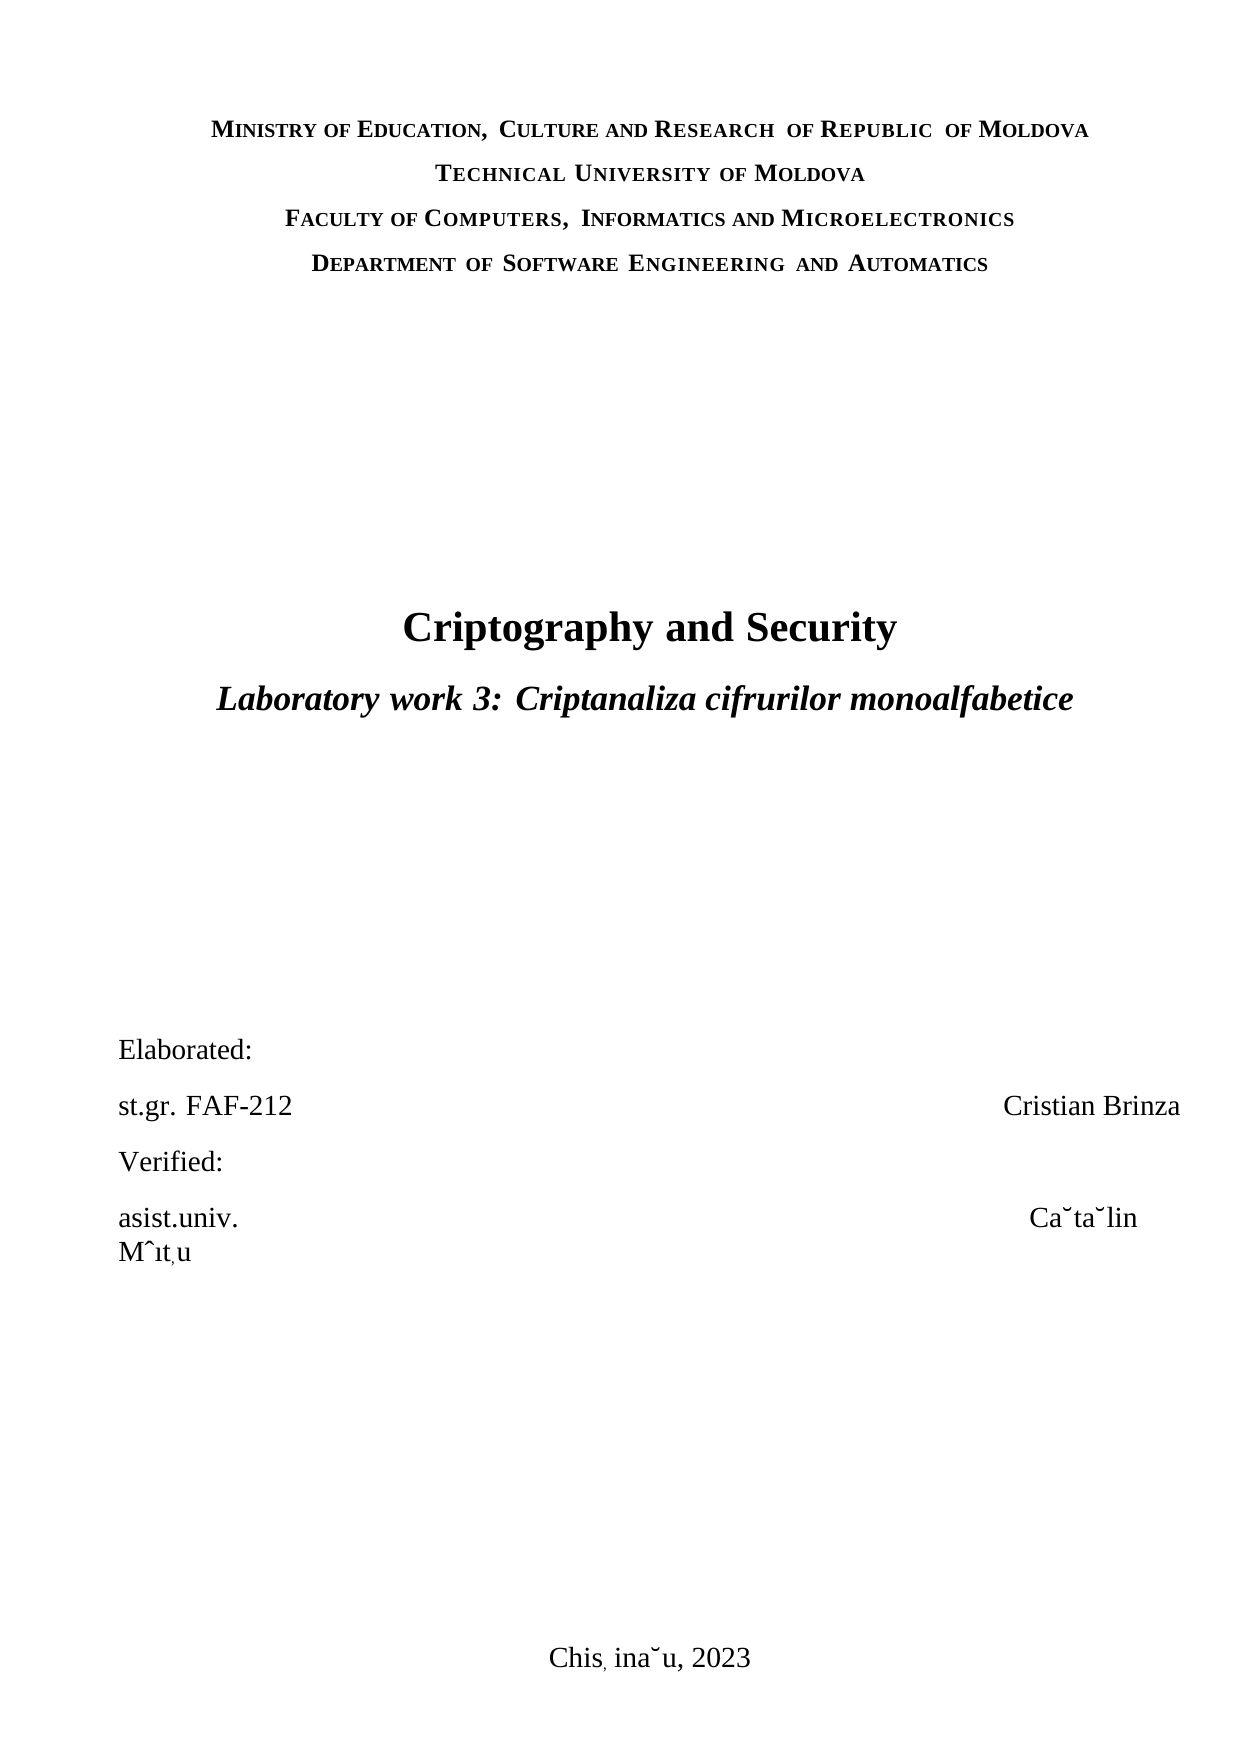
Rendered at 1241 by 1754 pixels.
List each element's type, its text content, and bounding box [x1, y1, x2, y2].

text Elaborated: [118, 1032, 1192, 1066]
text Laboratory work 3: Criptanaliza cifrurilor monoalfabetice [161, 677, 1129, 718]
title Criptography and Security [161, 602, 1138, 651]
text asist.univ. Ca˘ta˘lin Mˆıt,u [118, 1201, 1192, 1268]
text Verified: [118, 1144, 1192, 1178]
text FACULTY OF COMPUTERS, INFORMATICS AND MICROELECTRONICS DEPARTMENT OF SOFTWARE ENGINEERING AND AUTOMATICS [283, 203, 1017, 277]
text st.gr. FAF-212 Cristian Brinza [118, 1088, 1192, 1122]
text Chis, ina˘u, 2023 [161, 1640, 1138, 1673]
text MINISTRY OF EDUCATION, CULTURE AND RESEARCH OF REPUBLIC OF MOLDOVA TECHNICAL UNIVERSITY OF MOLDOVA [161, 114, 1138, 187]
